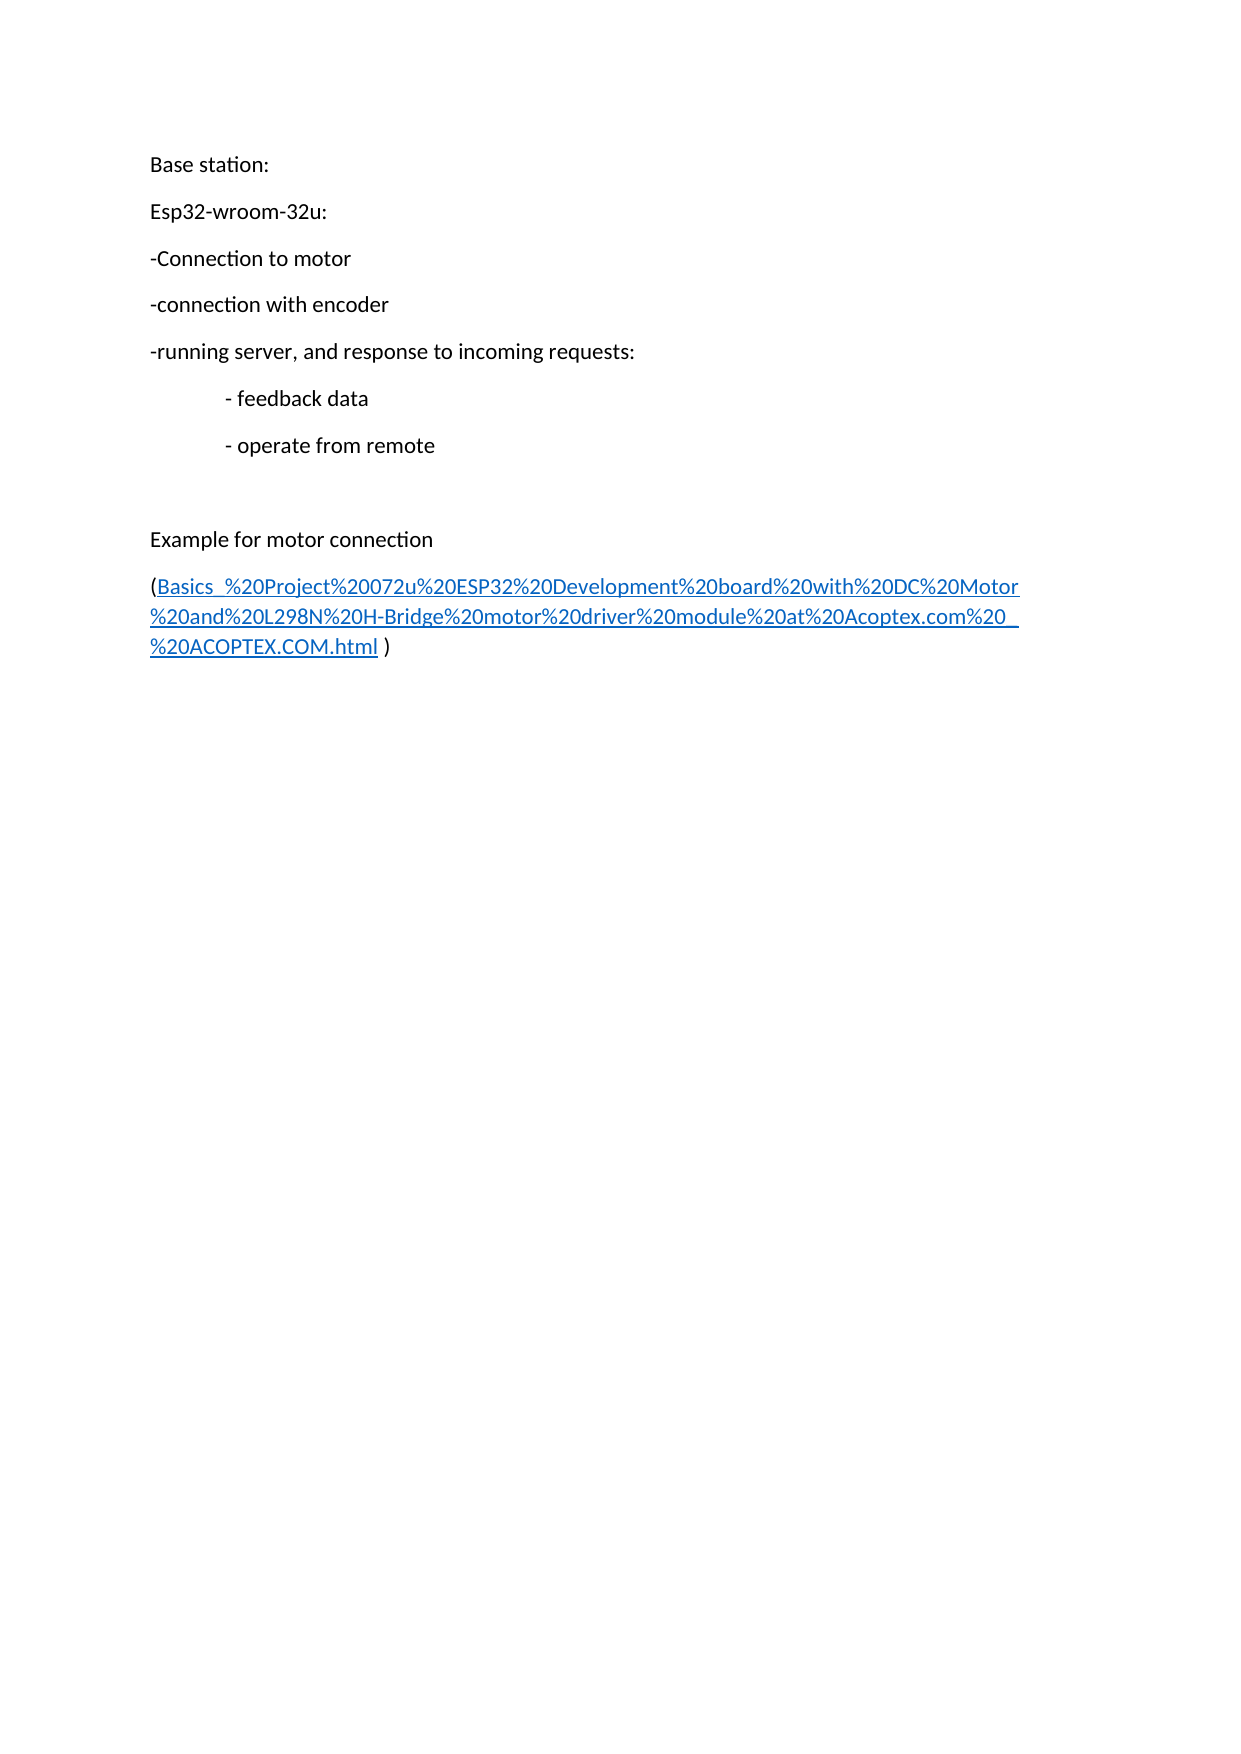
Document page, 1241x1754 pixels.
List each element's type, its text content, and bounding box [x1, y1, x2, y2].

text -Connection to motor [150, 244, 1090, 272]
text - operate from remote [150, 431, 1090, 459]
text Esp32-wroom-32u: [150, 197, 1090, 225]
text Base station: [150, 150, 1090, 178]
text - feedback data [150, 384, 1090, 412]
text -connection with encoder [150, 291, 1090, 319]
text -running server, and response to incoming requests: [150, 337, 1090, 366]
text Example for motor connection [150, 525, 1090, 553]
text (Basics_%20Project%20072u%20ESP32%20Development%20board%20with%20DC%20Motor%20and%20L298N%20H-Bridge%20motor%20driver%20module%20at%20Acoptex.com%20_%20ACOPTEX.COM.html ) [150, 572, 1090, 660]
